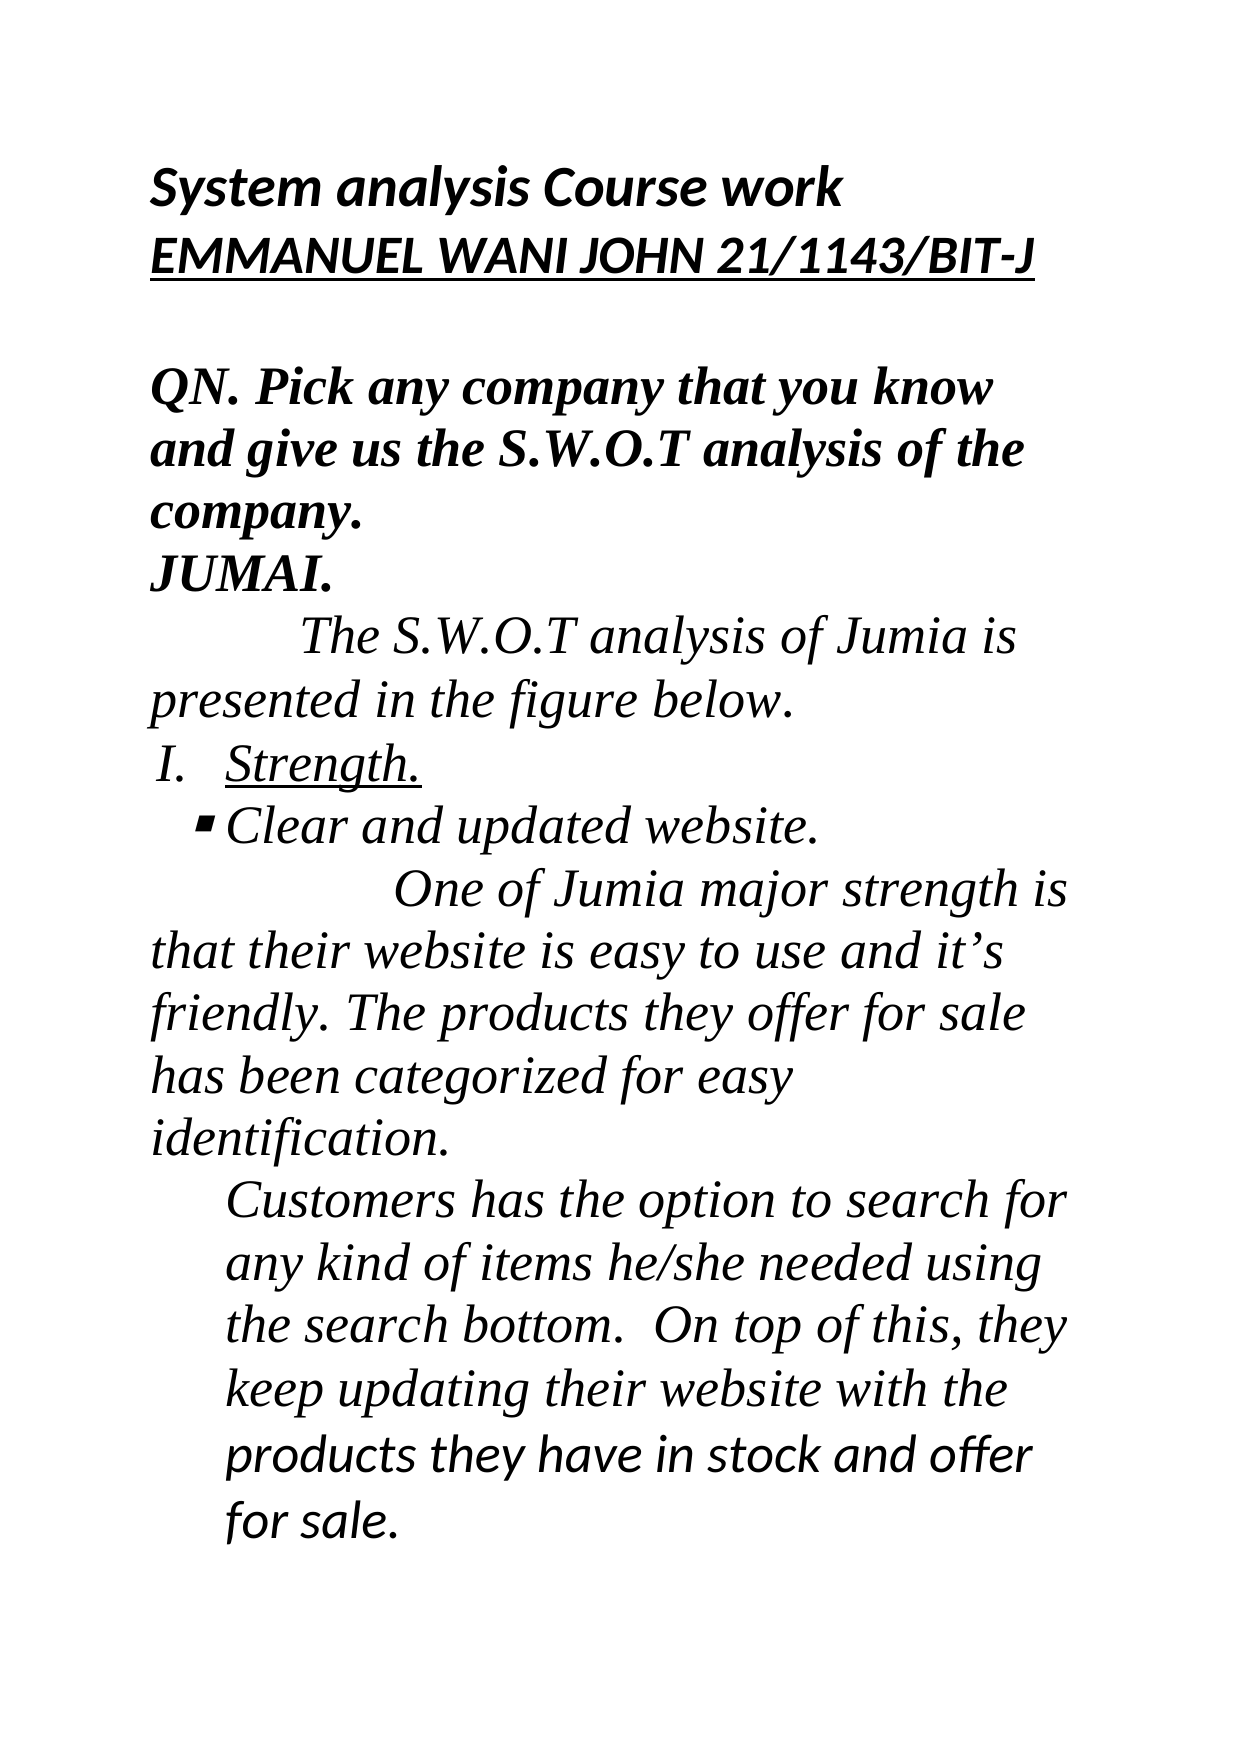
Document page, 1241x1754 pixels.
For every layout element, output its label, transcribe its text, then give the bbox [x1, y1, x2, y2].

text JUMAI. [150, 540, 1090, 603]
text The S.W.O.T analysis of Jumia is presented in the figure below. [150, 603, 1090, 731]
text One of Jumia major strength is that their website is easy to use and it’s friendly. The products they offer for sale has been categorized for easy identification. [150, 856, 1090, 1167]
list Customers has the option to search for any kind of items he/she needed using the search bottom. On top of this, they keep updating their website with the products they have in stock and offer for sale. [225, 1167, 1090, 1552]
text System analysis Course work [150, 150, 1090, 221]
text EMMANUEL WANI JOHN 21/1143/BIT-J [150, 221, 1090, 287]
list Strength. [187, 731, 1090, 793]
list Clear and updated website. [187, 793, 1090, 856]
text QN. Pick any company that you know and give us the S.W.O.T analysis of the company. [150, 353, 1090, 540]
